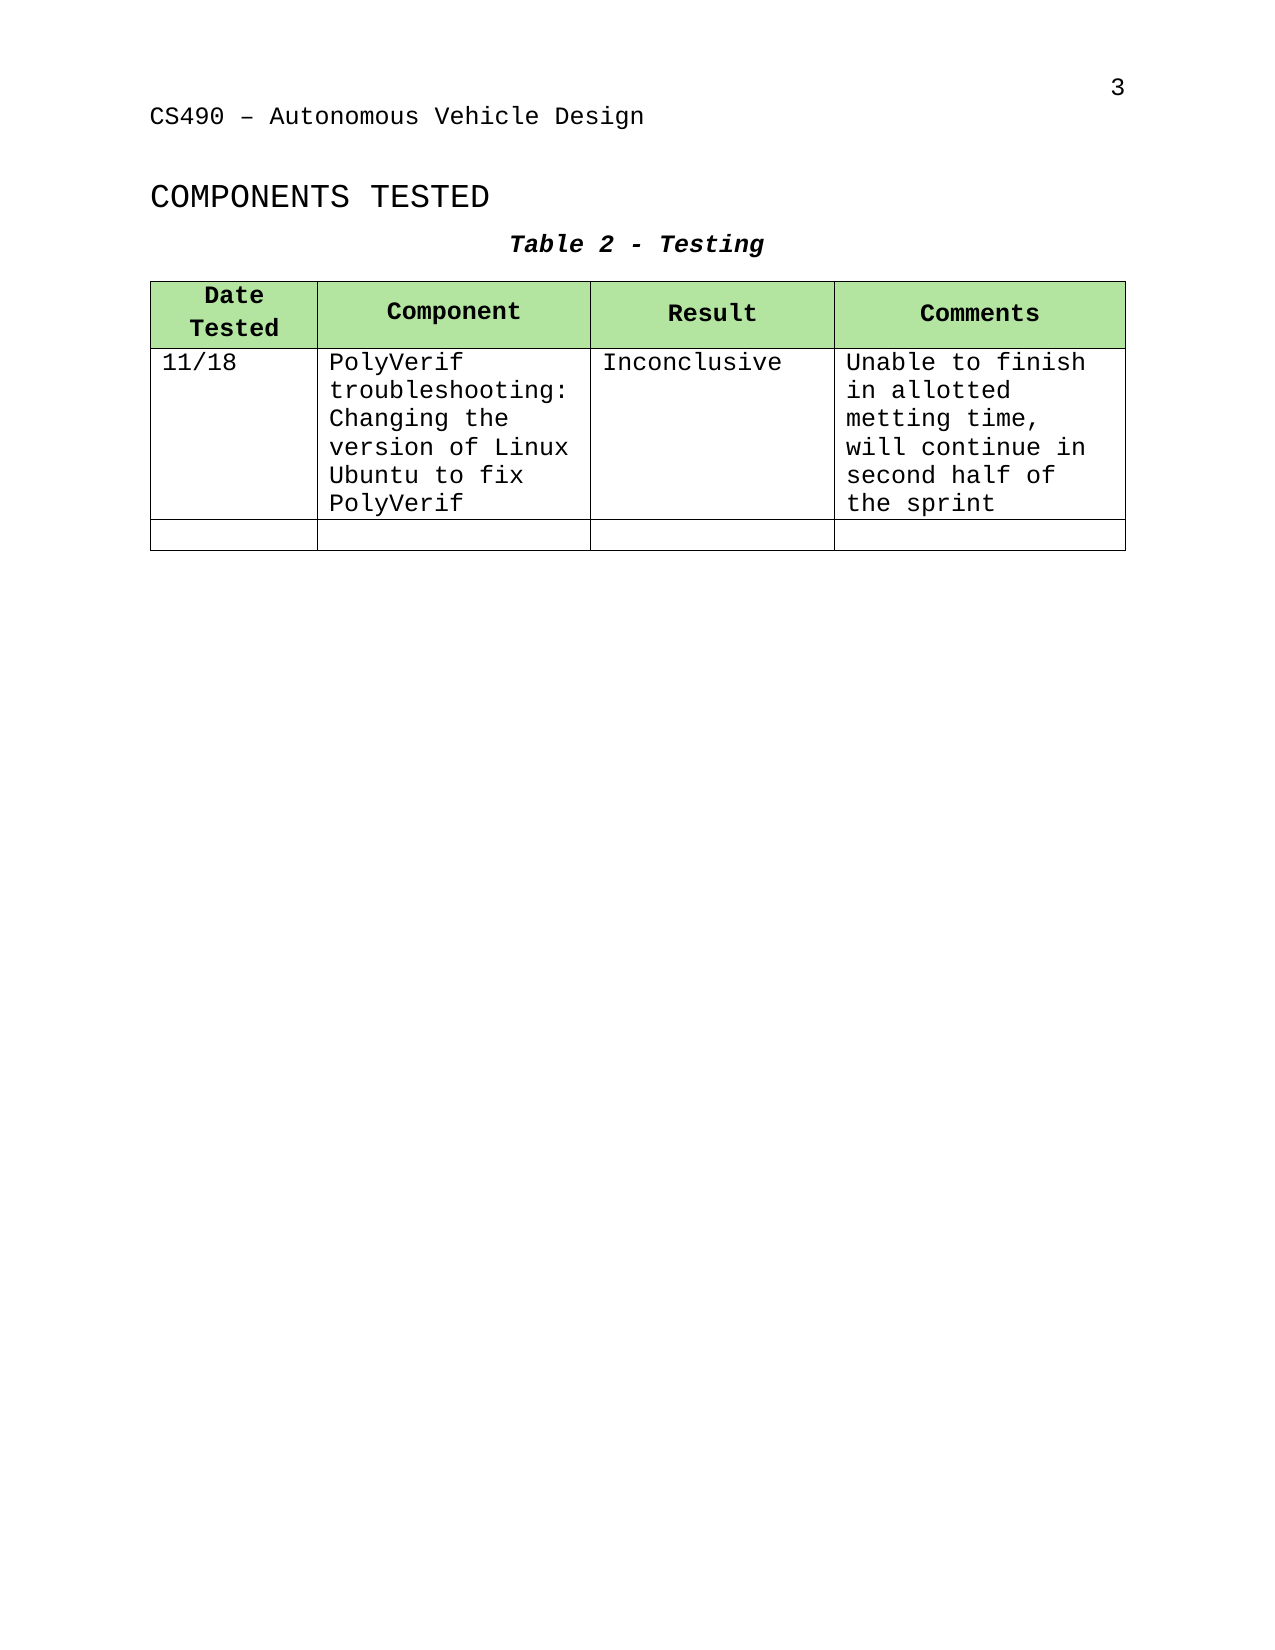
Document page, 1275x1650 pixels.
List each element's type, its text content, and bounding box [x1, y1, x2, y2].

table_cell [591, 520, 834, 550]
table_cell [835, 520, 1125, 550]
table_header Date Tested [151, 282, 317, 348]
table_cell Unable to finish in allotted metting time, will continue in second half of the sprint [835, 349, 1125, 519]
table_cell 11/18 [151, 349, 317, 519]
table_cell [318, 520, 590, 550]
table_cell PolyVerif troubleshooting: Changing the version of Linux Ubuntu to fix PolyVerif [318, 349, 590, 519]
table_cell Inconclusive [591, 349, 834, 519]
table_header Result [591, 282, 834, 348]
text Table 2 - Testing [150, 232, 1125, 260]
table_header Component [318, 282, 590, 348]
table_header Comments [835, 282, 1125, 348]
subtitle COMPONENTS TESTED [150, 179, 1125, 217]
table_cell [151, 520, 317, 550]
